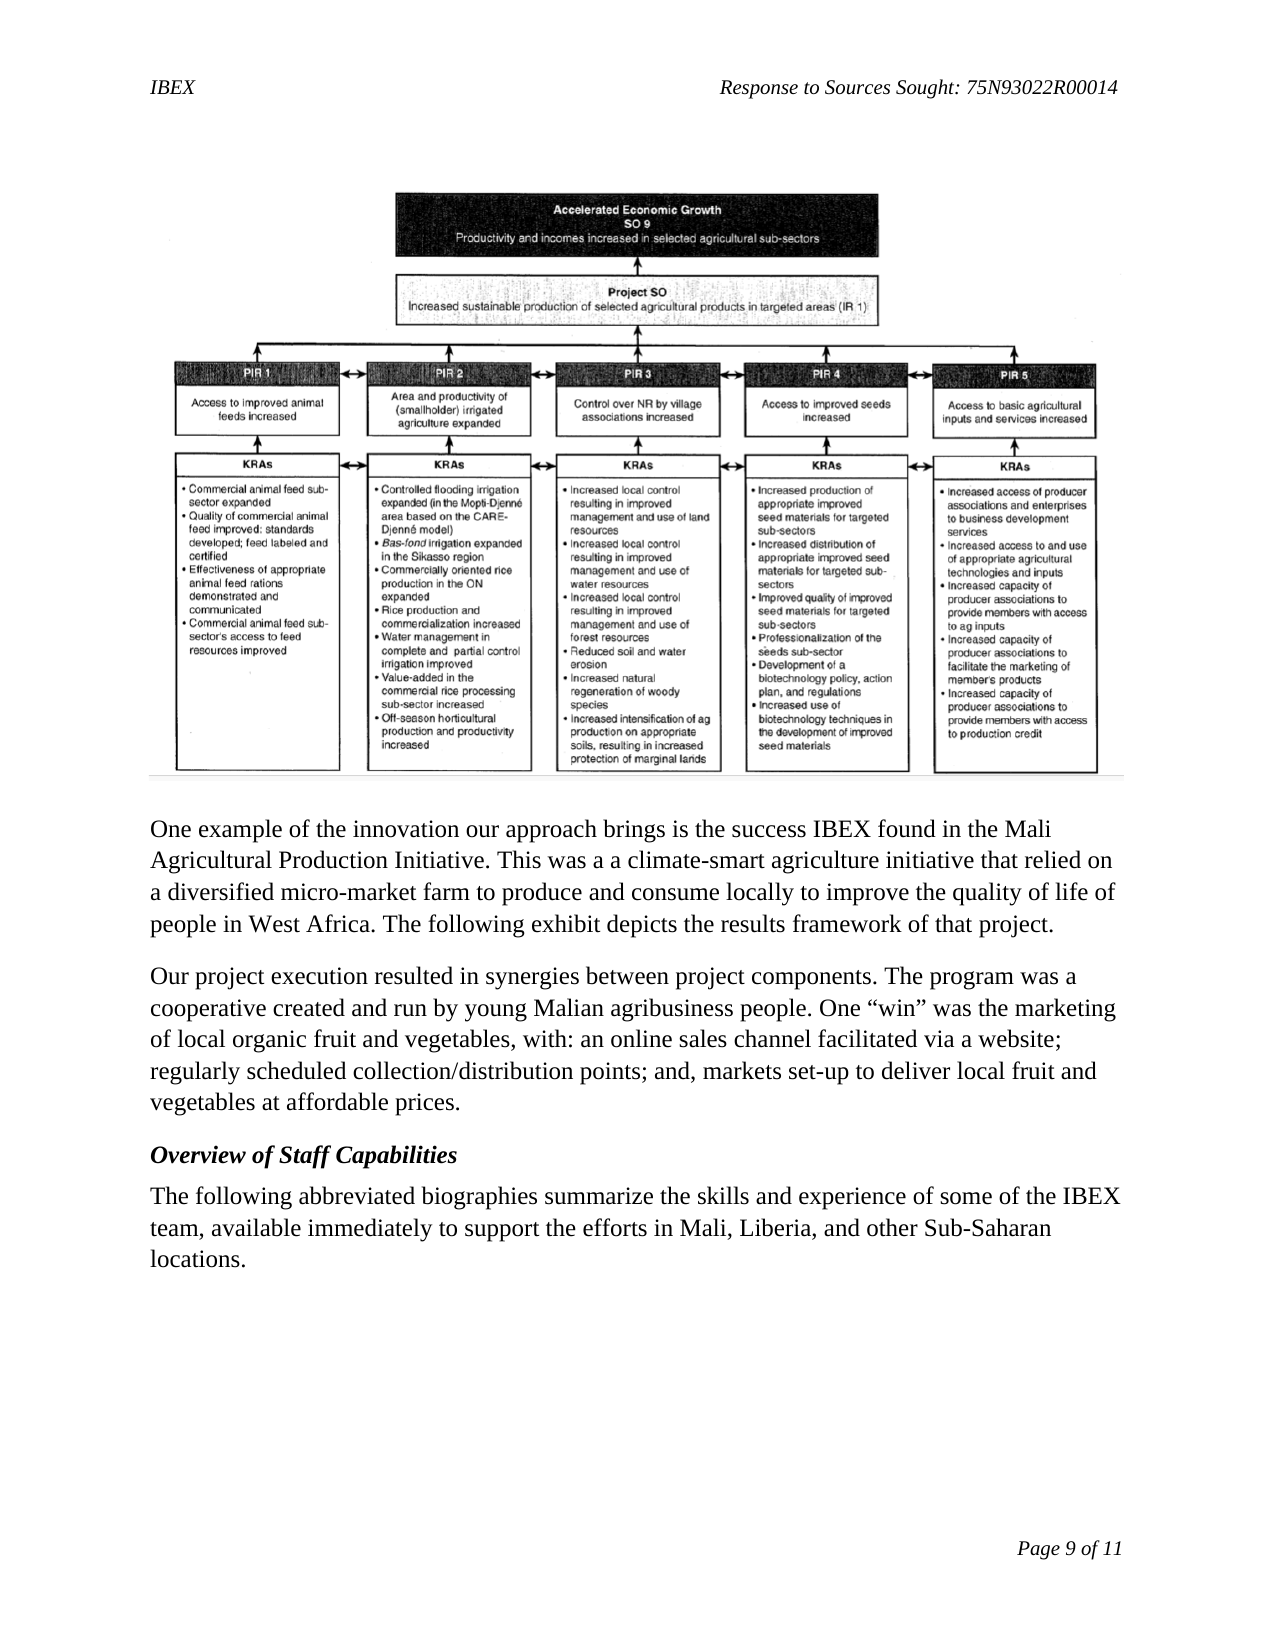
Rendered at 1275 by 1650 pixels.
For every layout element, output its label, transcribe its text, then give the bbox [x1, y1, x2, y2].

picture [148, 191, 1124, 781]
subtitle Overview of Staff Capabilities [150, 1140, 1125, 1168]
text The following abbreviated biographies summarize the skills and experience of some of the IBEX team, available immediately to support the efforts in Mali, Liberia, and other Sub-Saharan locations. [150, 1181, 1125, 1273]
text Our project execution resulted in synergies between project components. The program was a cooperative created and run by young Malian agribusiness people. One “win” was the marketing of local organic fruit and vegetables, with: an online sales channel facilitated via a website; regularly scheduled collection/distribution points; and, markets set-up to deliver local fruit and vegetables at affordable prices. [150, 961, 1125, 1116]
